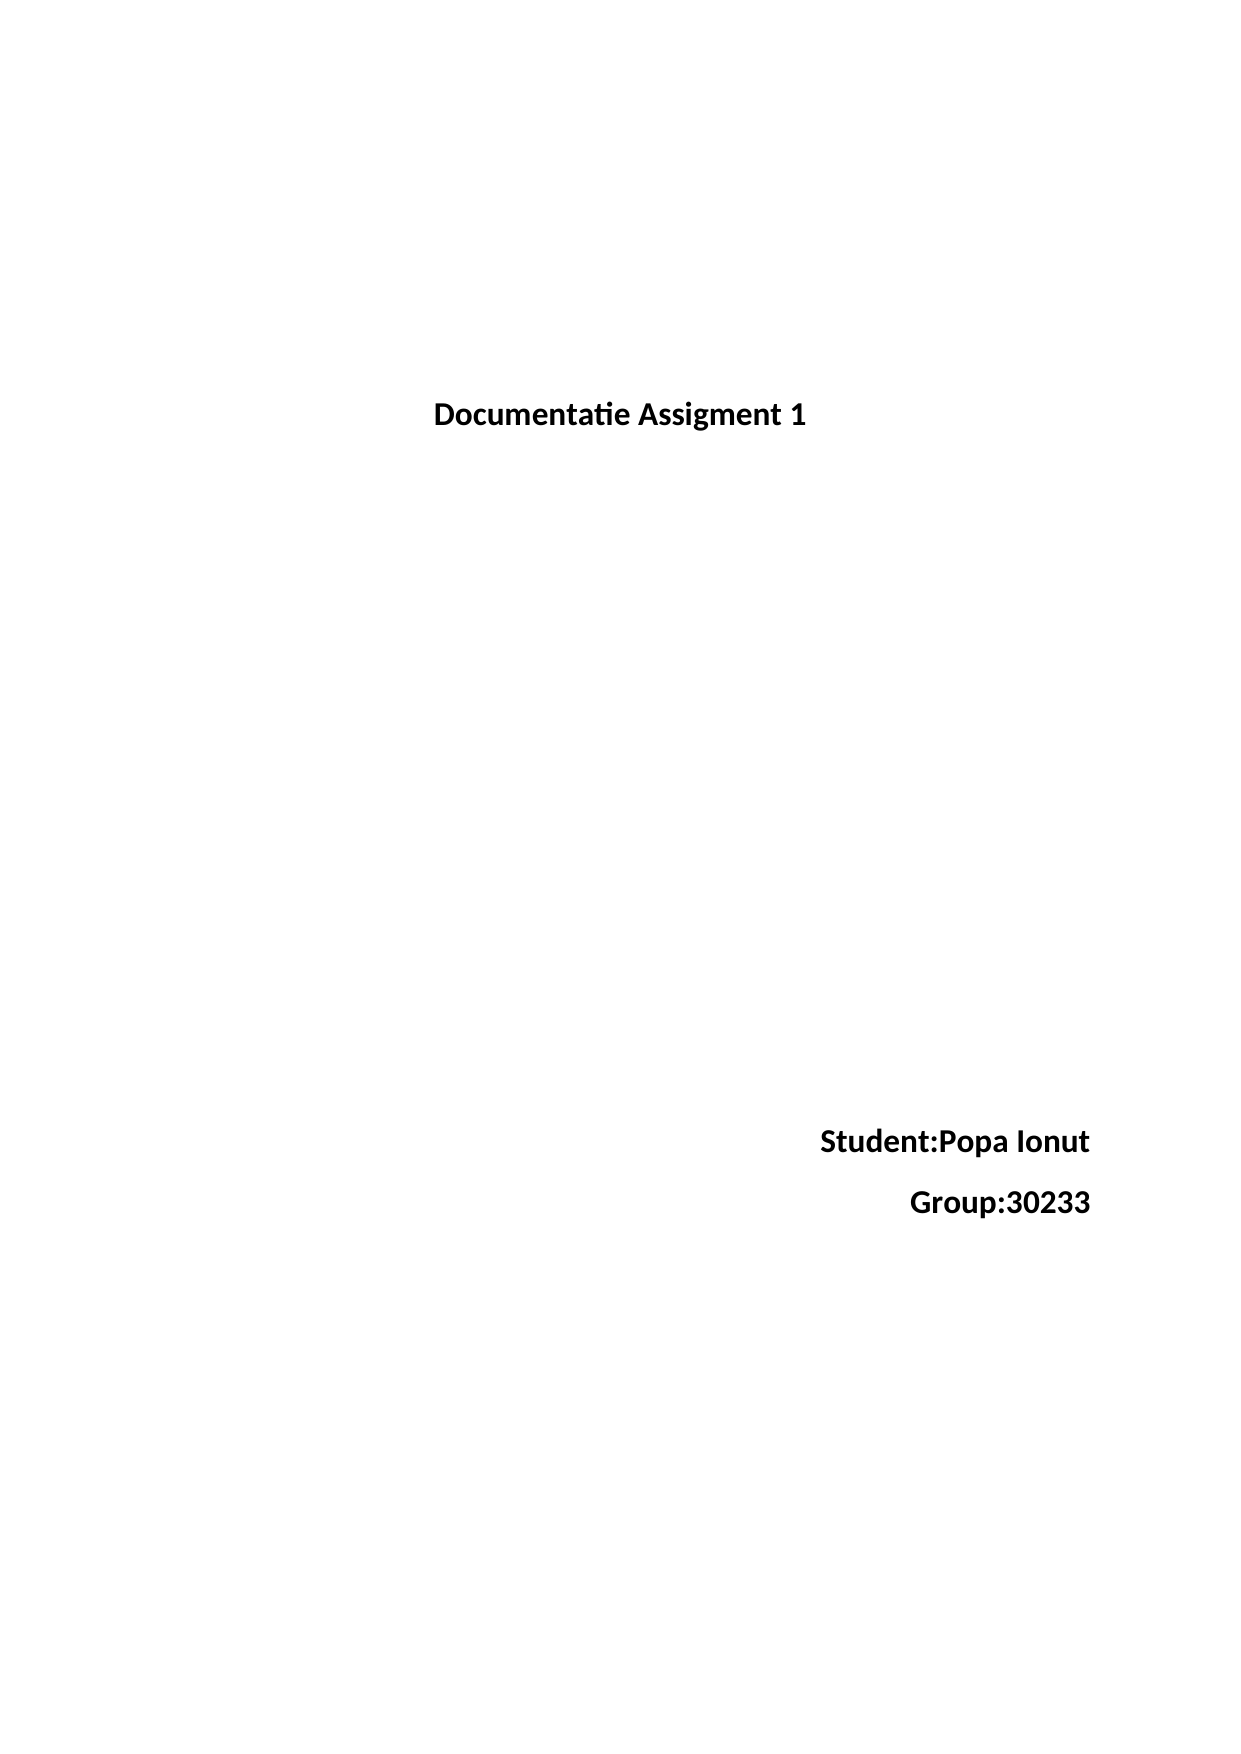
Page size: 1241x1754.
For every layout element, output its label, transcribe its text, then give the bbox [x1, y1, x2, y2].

text Documentatie Assigment 1 [150, 392, 1090, 433]
text Group:30233 [150, 1181, 1090, 1221]
text Student:Popa Ionut [150, 1120, 1090, 1161]
